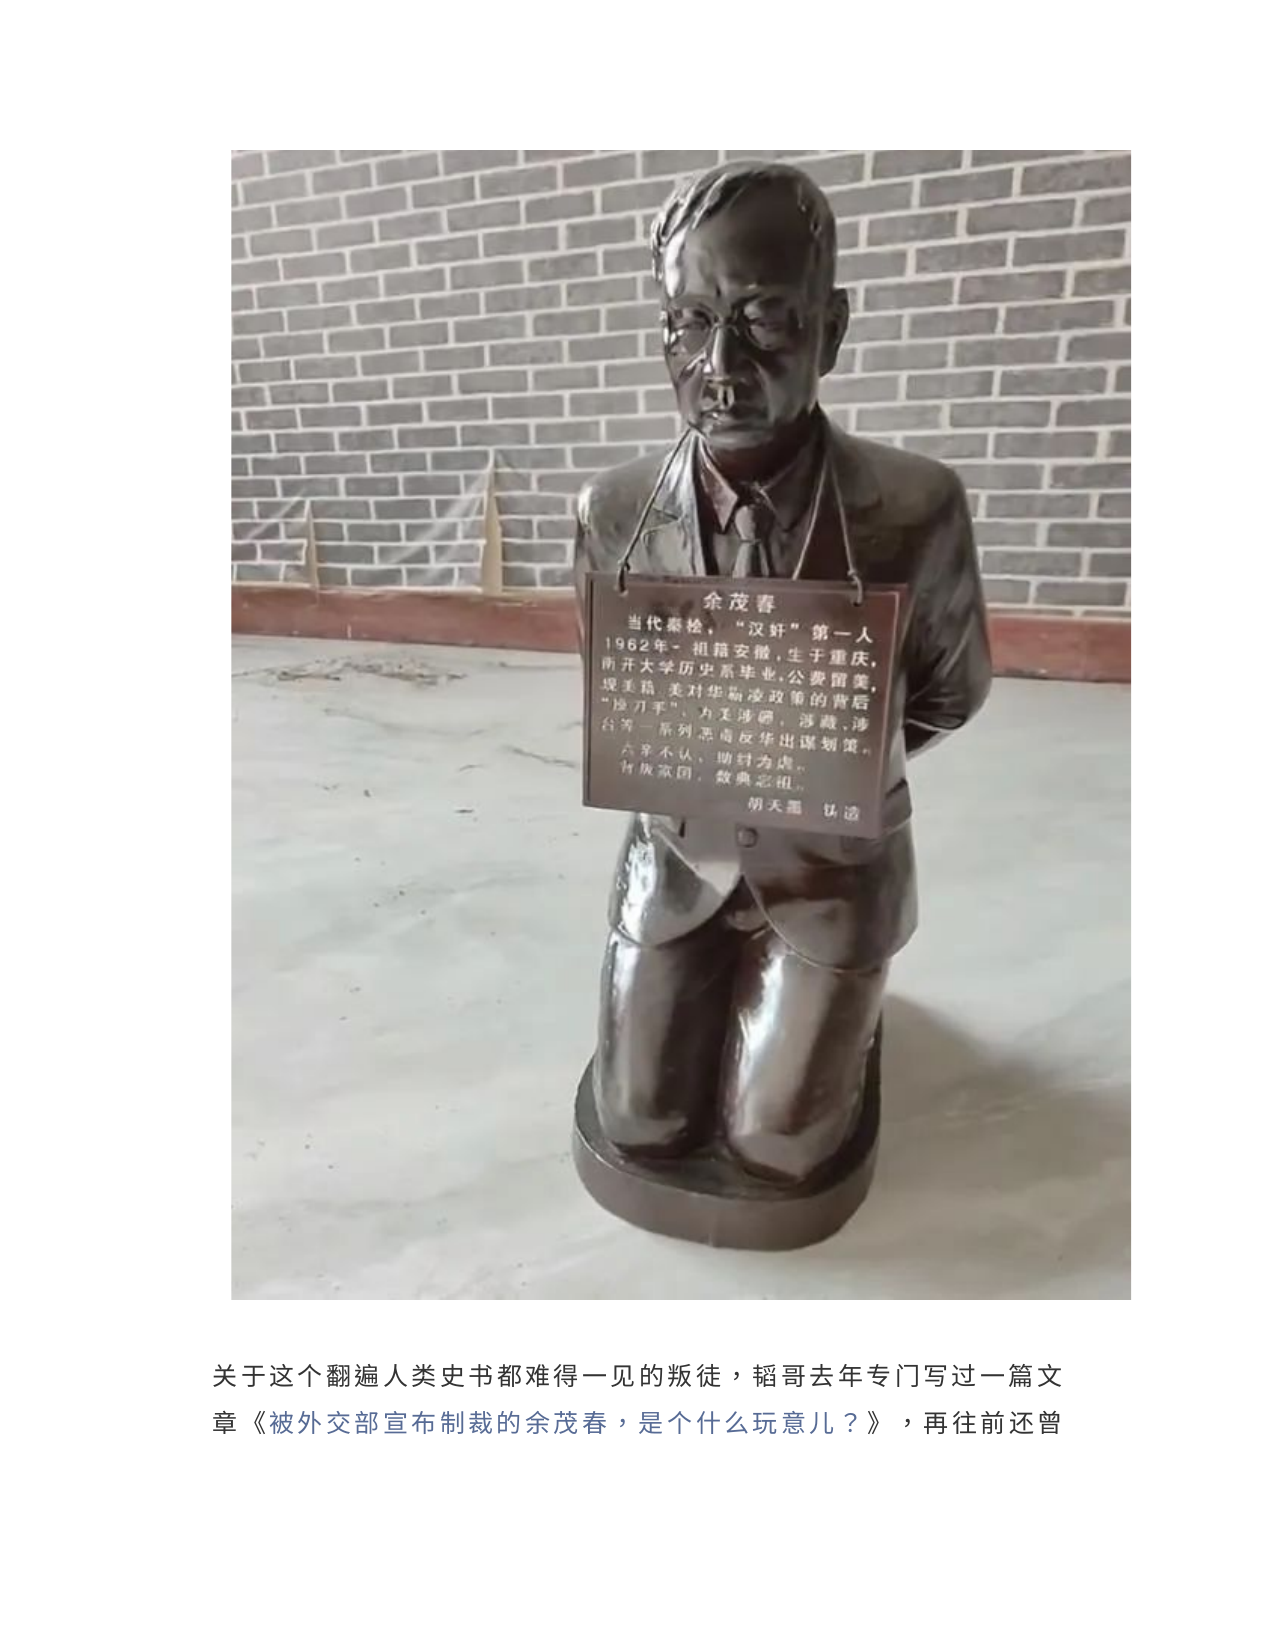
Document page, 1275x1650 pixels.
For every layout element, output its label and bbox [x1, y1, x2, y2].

picture [231, 150, 1132, 1300]
text [212, 1346, 1062, 1439]
